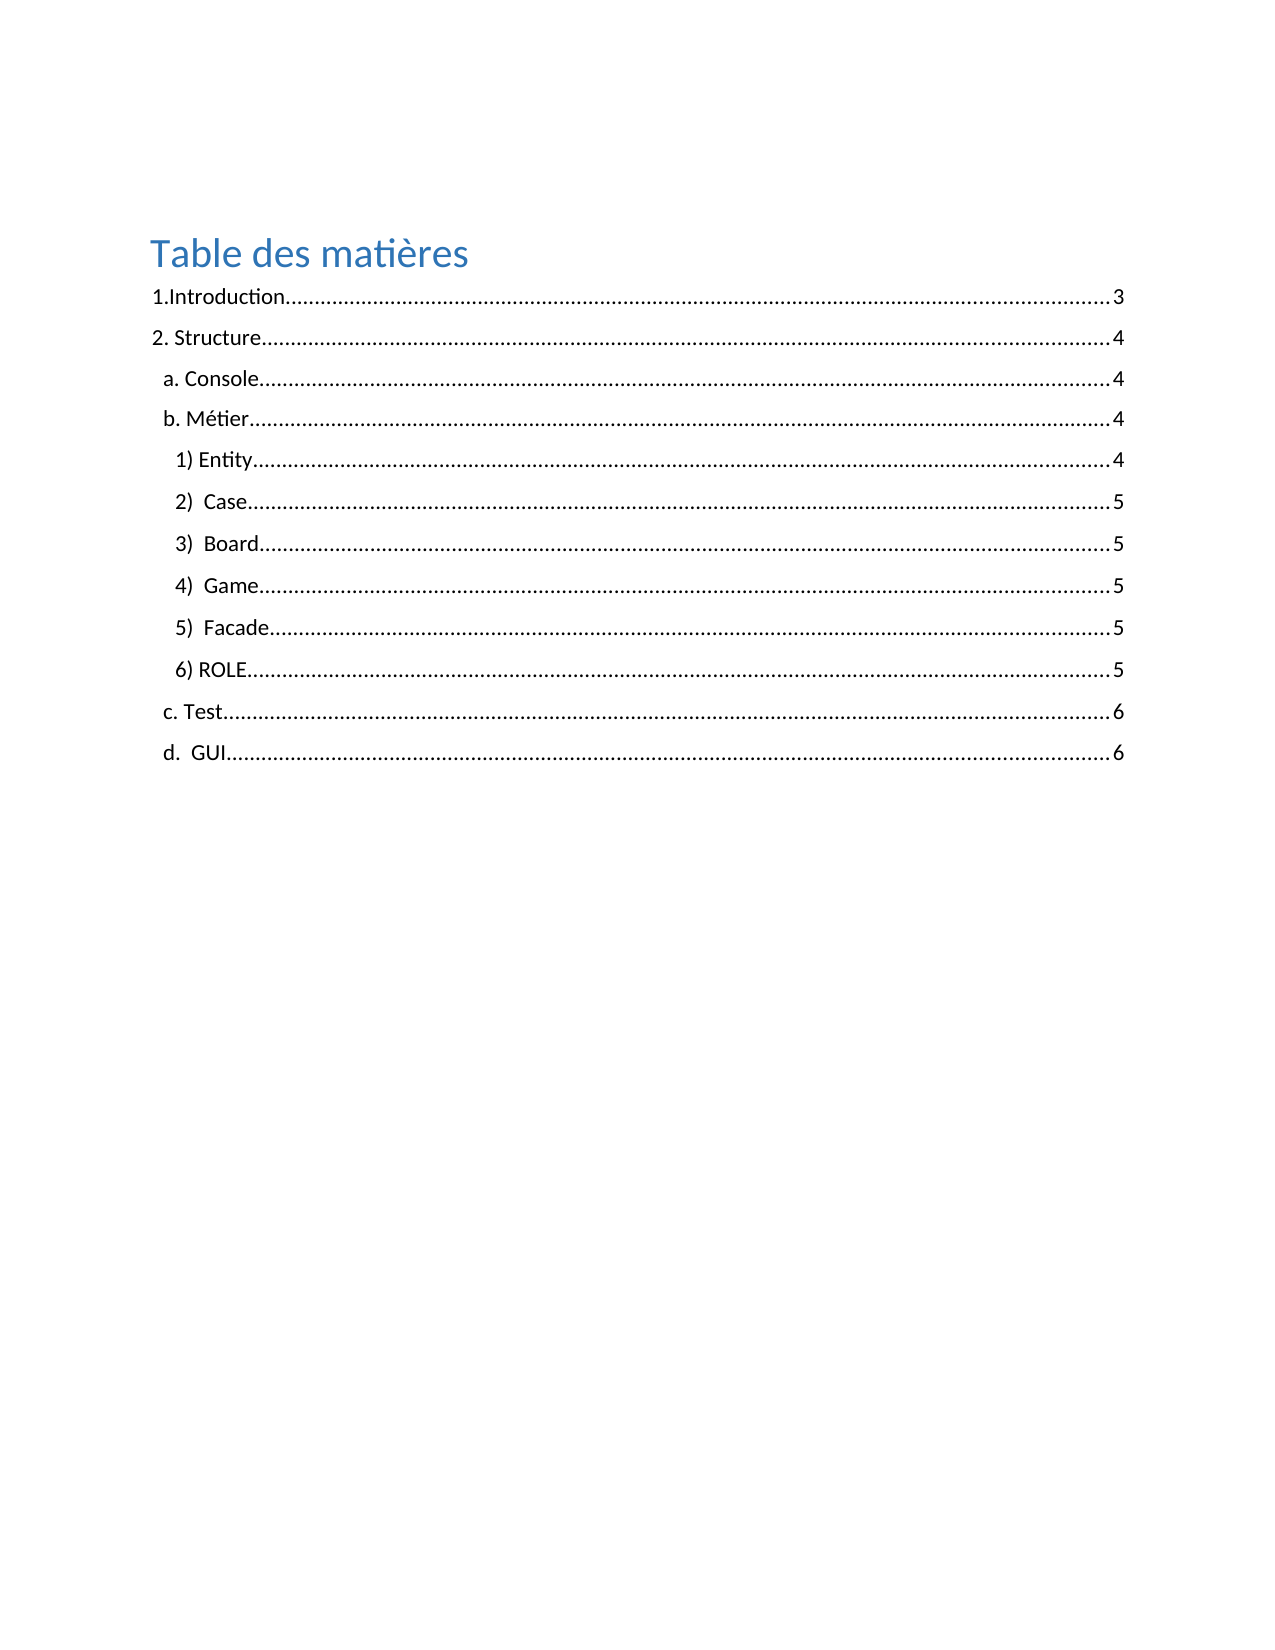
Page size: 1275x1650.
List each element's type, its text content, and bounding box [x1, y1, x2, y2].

text Table des matières [150, 227, 1124, 278]
